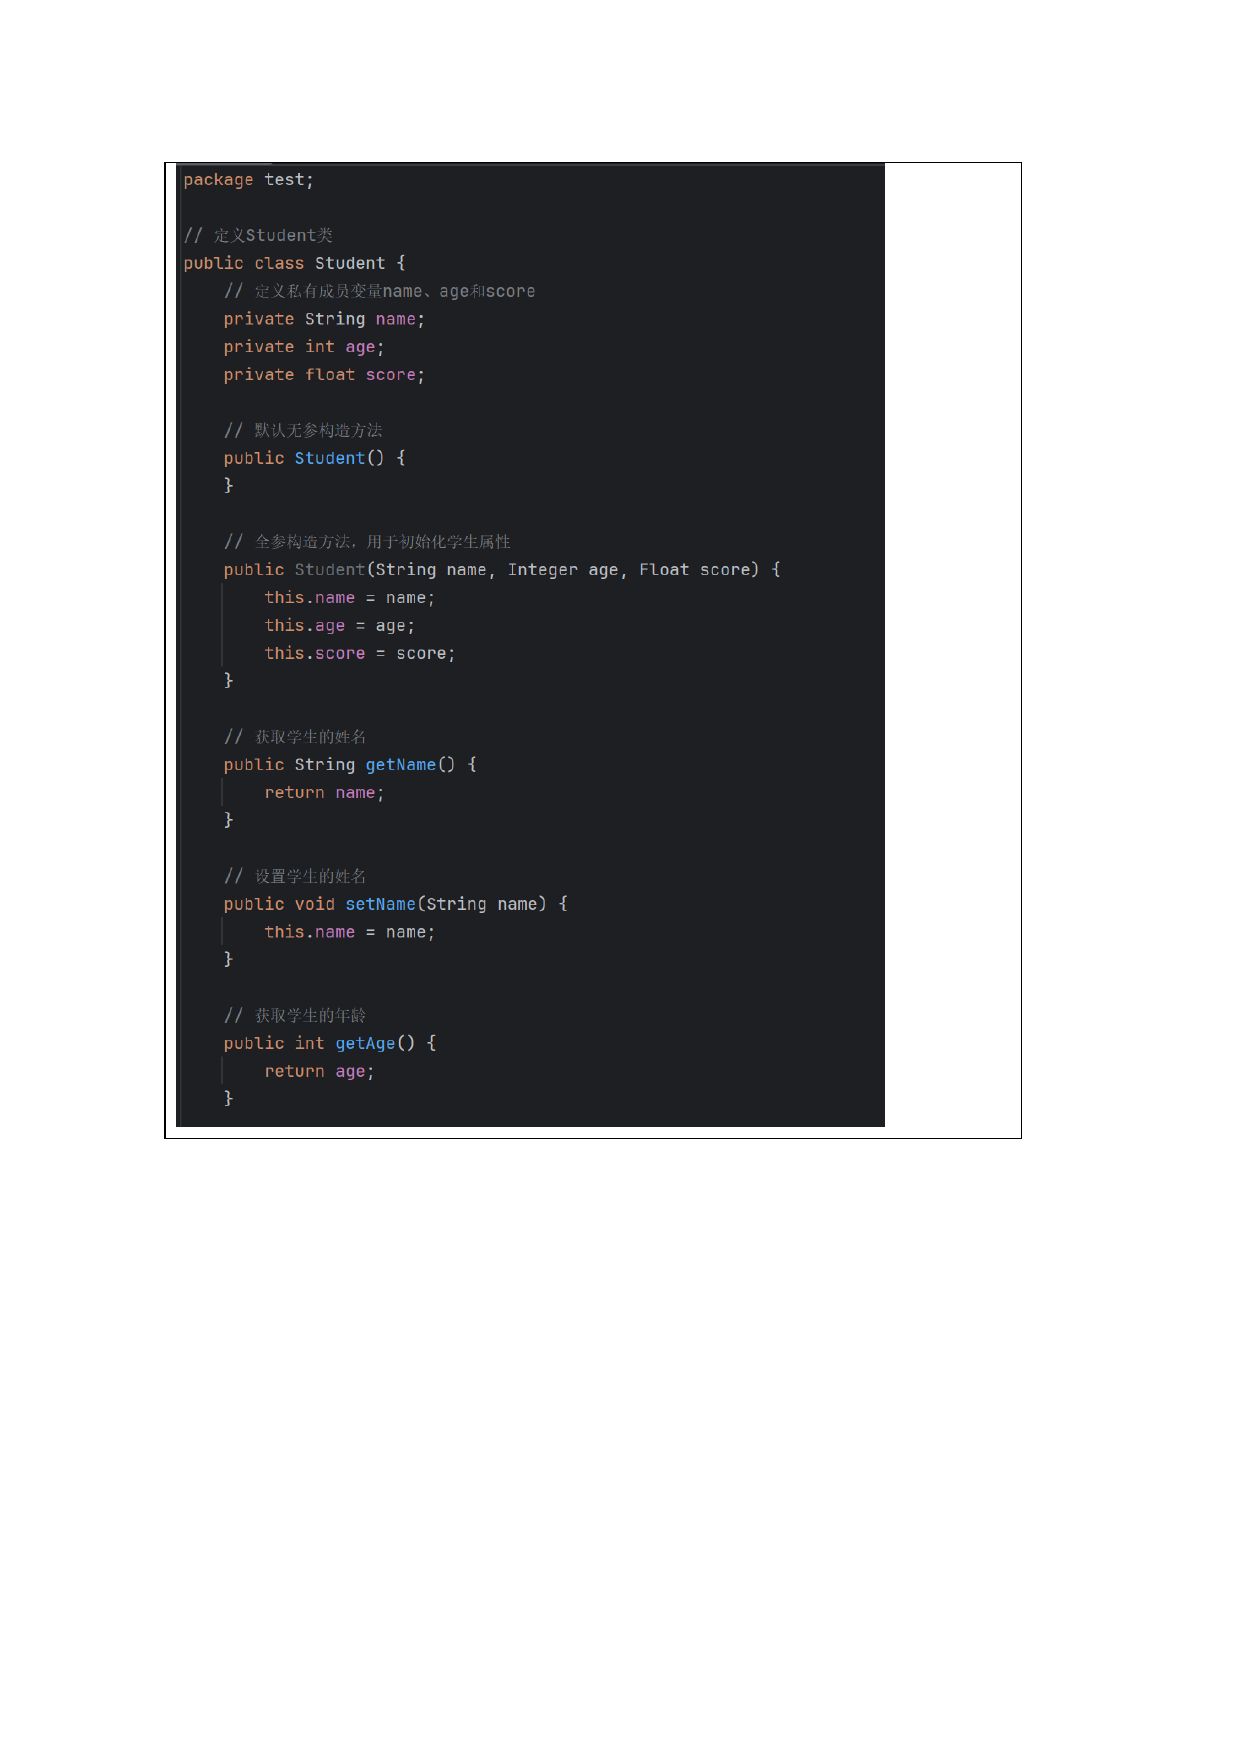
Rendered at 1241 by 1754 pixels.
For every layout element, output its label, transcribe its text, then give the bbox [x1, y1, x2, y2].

table_header 实验目的与要求： 实验目的：掌握Java程序设计开发环境的搭建，掌握编译、运行等基本步骤和命令；掌握基础知识和基本类型应用，以及类的初级应用。 实验要求： 1、JAVA安装及环境配置实验（30分） (1).下载、安装"Java SE Development Kit"最新的版本，需要进行系统环境变量的设置。 (2).下载、安装"Eclipse IDE for Java Developers"，需要进行JDK等的设置。 (3).将第一章讲义中的三个应用程序在Eclipse中运行。 第(3)步操作请在报告中附上截图（至少包括一个全屏截图，其他可以不用全屏截图）和文字说明。 2、基础知识和基本类型应用（30分） (1). 找出21世纪所有闰年年份，并按照从小到大的顺序输出。注意：闰年的判别条件是该年年份能被4整除但不能被100整除、或者能被400整除。在报告中附上程序截图、运行结果截图和详细的文字说明。（15分） (2). 某城市普通出租车收费标准如下： 起步里程为3公里，起步费10元； 超起步里程且在10公里内，每公里2元； 超过10公里以上的部分加收100%的回空补贴费，即每公里4元； 营运过程中，因路阻及乘客要求临时停车的，按每5分钟3元计收（不足5分钟则不收费）。 编写程序，用户从键盘输入行驶里程（单位为公里）与等待时间（单位为分钟），程序输出乘客应支付的车费。要求在不终止程序的情况下能循环5次从键盘读入如下5组行驶里程和等待时间并输出结果：[5, 5]、[10, 2]、[20, 6]、[50, 10]、[100, 20]。在报告中附上程序截图、运行结果截图和详细的文字说明。（15分） 3、类的初级应用（30分） (1). 运行第4章课件中第3页、第24页、第38页和第40页中的四个程序，并对每一行语句加上注释。在报告中附上程序截图、运行结果截图和简要的文字说明。（15分） (2). 编写一个Student类。类中包含以下成员变量：name（姓名，字符串类型）、age（年龄，整型）和score（成绩，float型）。定义对应的方法对这几个成员变量的值进行设置和读取。（i）在Student类外的main方法里面，创建该类的一个对象，并调用各个方法，展示相应的效果。（ii）在Student类内的main方法里面，创建该类的一个对象，并调用各个方法，展示相应的效果。在报告中附上程序截图、运行结果截图和简要的文字说明。（15分） 报告写作。要求：主要思路有明确的说明，重点代码有详细的注释，行文逻辑清晰可读性强，报告整体写作较为专业。（10） 说明： （1）本次实验课作业满分为100分。 （2）报告正文：请在指定位置填写，本次实验不需要单独提交源程序文件。 （4）个人信息：WORD文件名中的“姓名”、“学号”，请改为你的姓名和学号；实验报告的首页，请准确填写“学院”、“专业”、“报告人”、“学号”、“班级”、“实验报告提交时间”等信息。 （5）提交方式：截至时间前，请在Blackboard平台中提交。 （6）发现抄袭（包括复制&粘贴整句话、整张图），抄袭者和被抄袭者的成绩记零分（含抄袭往届同学的作业）。 （7）延迟提交将酌情扣分；期末考试阶段补交无效。 1、JAVA安装及环境配置实验（30分） (1).下载、安装"Java SE Development Kit"最新的版本，需要进行系统环境变量的设置。 前往Oracle官网，下载21版本的JDK，选择Windows x64 Installer进行下载 在系统属性->高级->环境变量中进行系统环境变量的设置 在用户变量中新建JAVA_HOME变量，变量值为JDK存储位置 在Path系统变量后添加C:\Program Files\Java\jdk-21\bin 在CLASSPATH系统变量后添加C:\Program Files\Java\jdk-21\lib 输入CMD打开命令行，输入java -version成功显示 (2).下载、安装"Eclipse IDE for Java Developers"，需要进行JDK等的设置。 前往Eclipse官网，点击Download x86_64进行下载 打开安装包后选择Eclipse IDE for Java Developers 选择JDK以及安装位置 安装成功 (3).将第一章讲义中的三个应用程序在Eclipse中运行。 第(3)步操作请在报告中附上截图（至少包括一个全屏截图，其他可以不用全屏截图）和文字说明。 先点击左上角的File->New->Java Project新建一个Java Project，并取名为Test 在左侧Test目录处点击右键New->Package来新建一个包，取名为test 在左侧test目录处点击右键New->Class创建Welcome.java 编写并执行程序1 再创建Hello.java，编写并执行程序2 创建Tom.java，编写并执行程序3 全屏截图如下 2、基础知识和基本类型应用（30分） (1). 找出21世纪所有闰年年份，并按照从小到大的顺序输出。注意：闰年的判别条件是该年年份能被4整除但不能被100整除、或者能被400整除。在报告中附上程序截图、运行结果截图和详细的文字说明。（15分） 代码截图： 运行结果： 题目要求找出21世纪所有闰年，而且按照从小到大的顺序输出，因此要从小到大遍历21世纪所有年份，即从2000到2099年。对每个年份都通过子函数isLeapYear进行一次判断。若该年份能被4整除但不能被100整除、或者能被400整除，则该年为闰年，返回true，反之返回false。主函数判断子函数返回值，若为true输出该年份，若false则不执行操作，继续遍历。 (2). 某城市普通出租车收费标准如下： 起步里程为3公里，起步费10元； 超起步里程且在10公里内，每公里2元； 超过10公里以上的部分加收100%的回空补贴费，即每公里4元； 营运过程中，因路阻及乘客要求临时停车的，按每5分钟3元计收（不足5分钟则不收费）。 编写程序，用户从键盘输入行驶里程（单位为公里）与等待时间（单位为分钟），程序输出乘客应支付的车费。要求在不终止程序的情况下能循环5次从键盘读入如下5组行驶里程和等待时间并输出结果：[5, 5]、[10, 2]、[20, 6]、[50, 10]、[100, 20]。在报告中附上程序截图、运行结果截图和详细的文字说明。（15分） 代码截图： 运行结果： 题目要求在不终止要求在不终止程序的情况下能循环5次从键盘读入5组行驶里程和等待时间，因而采用for循环来循环5次，每次通过sc.nextInt()从键盘读入行驶里程和等待时间，并调用子函数calculateFare计算应支付车费，最后输出计算结果。calculateFare方法会先初始化fare为10作为起步费，接着计算超过起步里程的费用，分为超起步里程且在10公里内和超过10公里的情况，然后再计算等待时间的费用，将这些计算结果都加到fare上并返回。 3、类的初级应用（30分） (1). 运行第4章课件中第3页、第24页、第38页和第40页中的四个程序，并对每一行语句加上注释。在报告中附上程序截图、运行结果截图和简要的文字说明。（15分） 第3页程序以及注释如下： 运行结果： 本程序在main方法中先声明了Circle类型的引用变量circle，并使用new关键字来创建一个Circle实例并赋给变量circle，接着设置其radius属性为1，并调用了getArea()方法来通过圆的面积公式s = π * r^2计算得到圆的面积，最后输出计算所得的面积值。 第24页程序以及注释如下： 运行结果： 本程序先定义了Lader类，包含above、bottom和height三个实例变量，并创建了无参和有参构造器，以及设置3个属性和计算梯形总面积的方法，main方法中先初始化了两个变量area1和area2用于存储梯形面积，声明两个Lader类型的引用变量laderOne和laderTwo并分别使用无参和有参构造器创建Lader对象，通过set方法初始化laderOne对象的3个属性，以及修改了laderTwo对象的2个属性，最后计算并输出了两个对象的面积。 第38页程序以及注释如下： 运行结果： 本程序先定义了Lader类，定义了实例变量above、height和静态变量bottom，以及对应的设置和读取方。在main程序中，先初始化静态变量bottom的值为60，接着声明两个Lader类型的引用变量laderOne和laderTwo并使用new关键字创建Lader实例，然后调用这两个对象的getBottom方法并输出。因为bottom为静态变量，所以输出均为60.0。再分别设置了这两个对象的above属性，并通过laderTwo对象修改静态变量bottom的值为100。最后使用类名直接访问并输出静态变量bottom的值，发现已经被修改到100，再分别输出了laderOne和laderTwo对象above属性的值 第40页程序以及注释如下： 运行结果： 本程序在main方法中先输出了Tom类MIN的值，因为MIN是静态变量，可以直接通过类名访问，接着创建了Tom类的一个实例cat，并通过cat访问实例变量MAX并输出。 (2). 编写一个Student类。类中包含以下成员变量：name（姓名，字符串类型）、age（年龄，整型）和score（成绩，float型）。定义对应的方法对这几个成员变量的值进行设置和读取。（i）在Student类外的main方法里面，创建该类的一个对象，并调用各个方法，展示相应的效果。（ii）在Student类内的main方法里面，创建该类的一个对象，并调用各个方法，展示相应的效果。在报告中附上程序截图、运行结果截图和简要的文字说明。（15分） 程序以及注释如下： Student类： Hello类： 运行结果： Student类外的main方法： Student类内的main方法： 该程序先创建了Student类，定义了私有成员变量name、age和score，对每个变量构建了set和get方法来进行设置和读取，并创建了Student类的无参和有参构造器。接着在Student类内的main方法里面创建了Student的一个实例student，通过set方法进行实例变量的初始化，利用get方法读取到student的属性值并进行输出。而在Student类外的Hello类内的main方法同样创建了Student的一个实例student并初始化，再利用get方法读取student属性值并输出。通过运行结果可见Student类内外的main方法均输出了同样的初始化值。 [166, 163, 1021, 1138]
picture [176, 163, 885, 1127]
